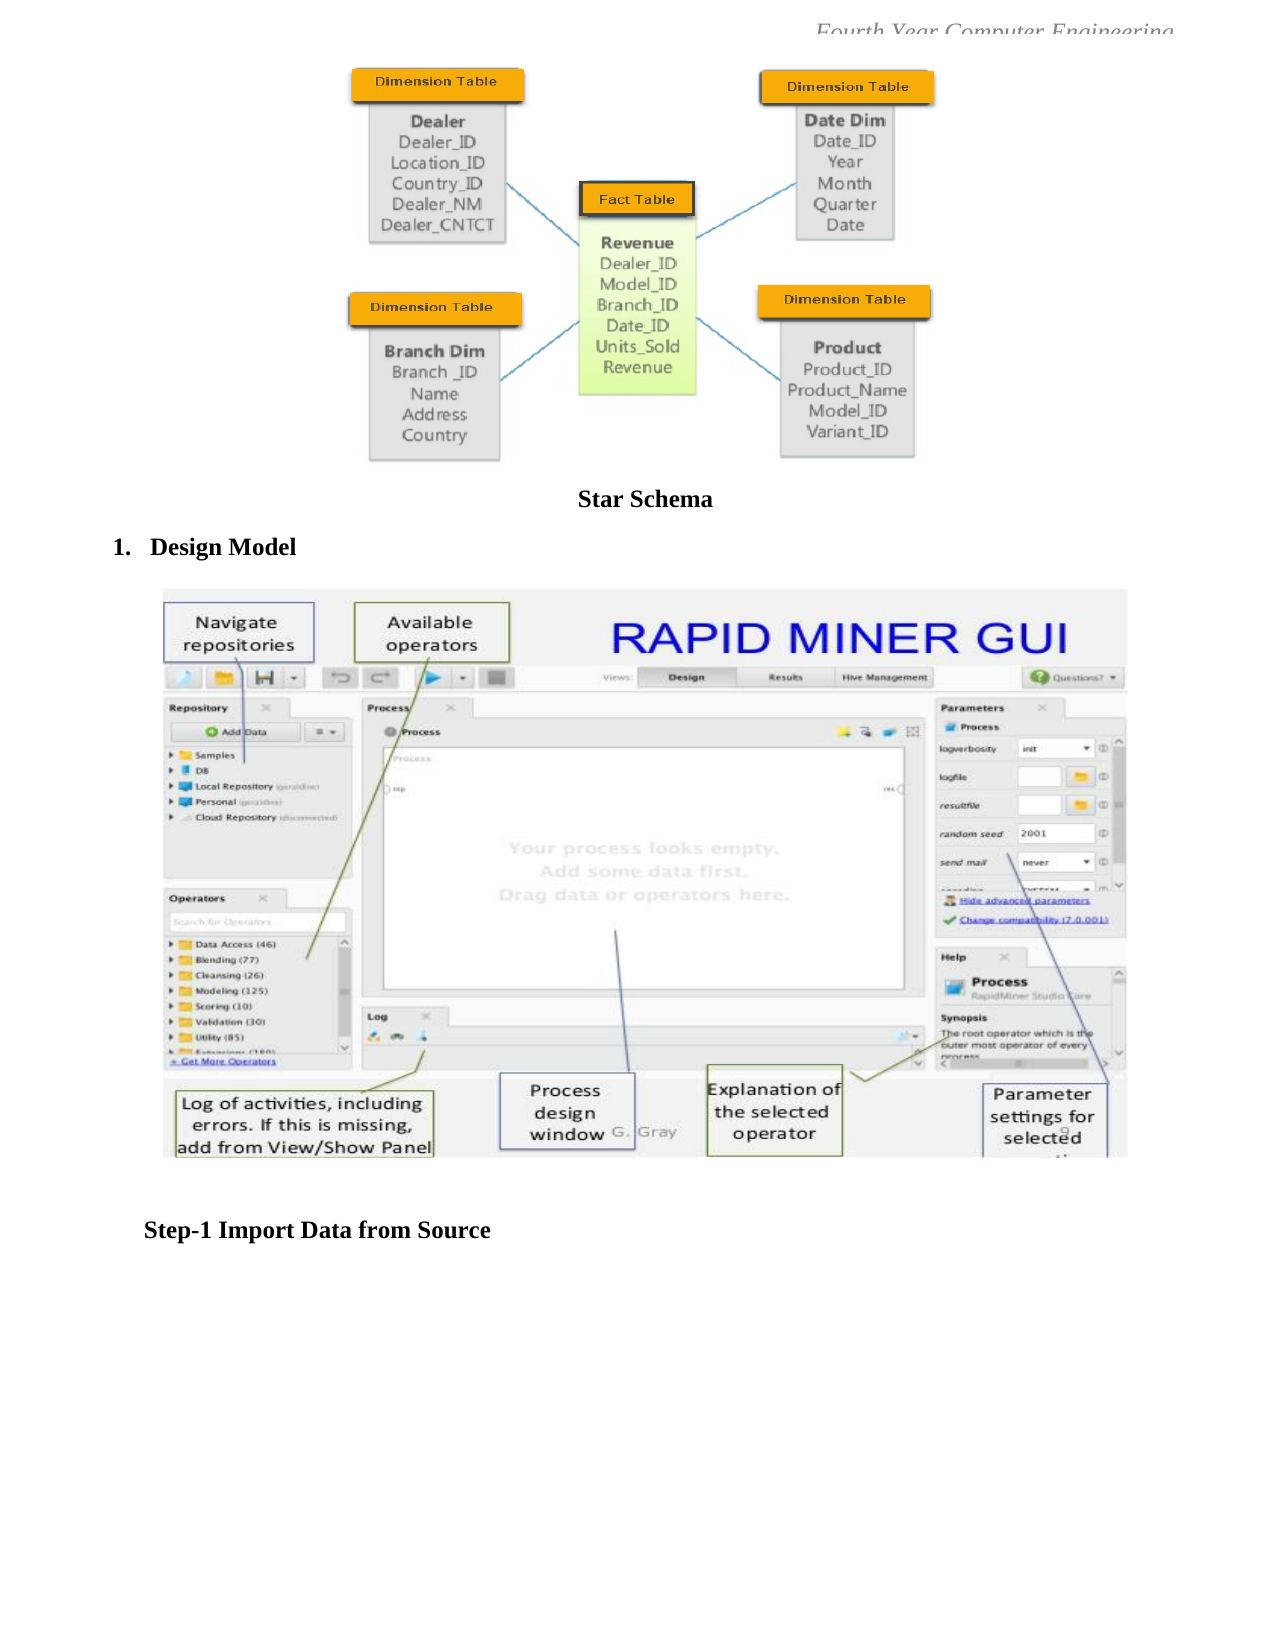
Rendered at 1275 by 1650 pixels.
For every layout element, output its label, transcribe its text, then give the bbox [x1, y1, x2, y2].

picture [342, 64, 948, 466]
picture [162, 589, 1128, 1158]
subtitle Design Model [112, 532, 1209, 561]
subtitle Step-1 Import Data from Source [112, 1215, 1209, 1244]
text Star Schema [81, 484, 1209, 513]
